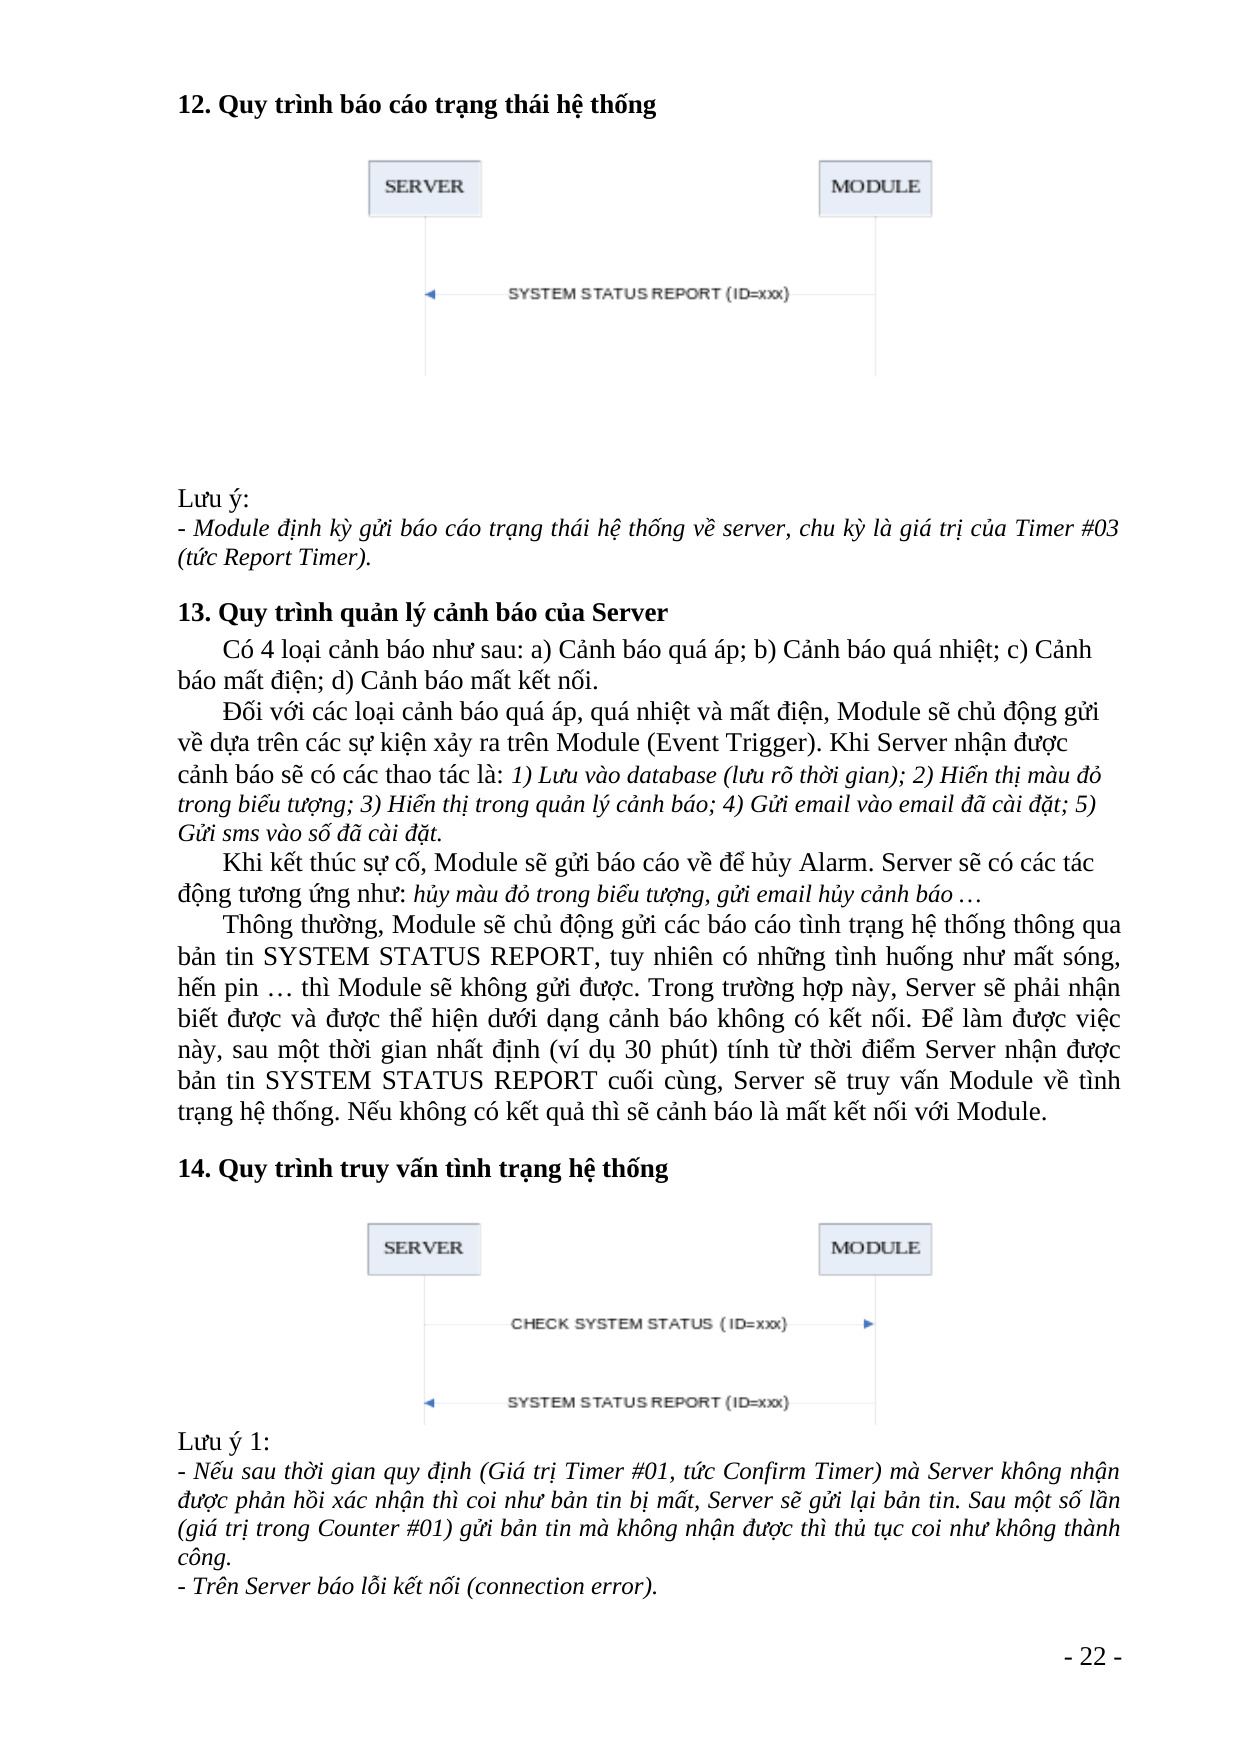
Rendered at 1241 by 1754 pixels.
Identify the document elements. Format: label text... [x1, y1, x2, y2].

text Lưu ý 1: [177, 1425, 1122, 1456]
text - Trên Server báo lỗi kết nối (connection error). [177, 1571, 1122, 1600]
text Lưu ý: [177, 482, 1122, 513]
text Đối với các loại cảnh báo quá áp, quá nhiệt và mất điện, Module sẽ chủ động gửi về dựa trên các sự kiện xảy ra trên Module (Event Trigger). Khi Server nhận được cảnh báo sẽ có các thao tác là: 1) Lưu vào database (lưu rõ thời gian); 2) Hiển thị màu đỏ trong biểu tượng; 3) Hiển thị trong quản lý cảnh báo; 4) Gửi email vào email đã cài đặt; 5) Gửi sms vào số đã cài đặt. [177, 695, 1122, 846]
text Khi kết thúc sự cố, Module sẽ gửi báo cáo về để hủy Alarm. Server sẽ có các tác động tương ứng như: hủy màu đỏ trong biểu tượng, gửi email hủy cảnh báo … [177, 846, 1122, 909]
text Thông thường, Module sẽ chủ động gửi các báo cáo tình trạng hệ thống thông qua bản tin SYSTEM STATUS REPORT, tuy nhiên có những tình huống như mất sóng, hến pin … thì Module sẽ không gửi được. Trong trường hợp này, Server sẽ phải nhận biết được và được thể hiện dưới dạng cảnh báo không có kết nối. Để làm được việc này, sau một thời gian nhất định (ví dụ 30 phút) tính từ thời điểm Server nhận được bản tin SYSTEM STATUS REPORT cuối cùng, Server sẽ truy vấn Module về tình trạng hệ thống. Nếu không có kết quả thì sẽ cảnh báo là mất kết nối với Module. [177, 909, 1122, 1127]
text - Module định kỳ gửi báo cáo trạng thái hệ thống về server, chu kỳ là giá trị của Timer #03 (tức Report Timer). [177, 513, 1122, 571]
text - Nếu sau thời gian quy định (Giá trị Timer #01, tức Confirm Timer) mà Server không nhận được phản hồi xác nhận thì coi như bản tin bị mất, Server sẽ gửi lại bản tin. Sau một số lần (giá trị trong Counter #01) gửi bản tin mà không nhận được thì thủ tục coi như không thành công. [177, 1456, 1122, 1571]
subtitle 14. Quy trình truy vấn tình trạng hệ thống [177, 1152, 1122, 1183]
subtitle 13. Quy trình quản lý cảnh báo của Server [177, 596, 1122, 627]
subtitle 12. Quy trình báo cáo trạng thái hệ thống [177, 89, 1122, 120]
text Có 4 loại cảnh báo như sau: a) Cảnh báo quá áp; b) Cảnh báo quá nhiệt; c) Cảnh báo mất điện; d) Cảnh báo mất kết nối. [177, 633, 1122, 695]
